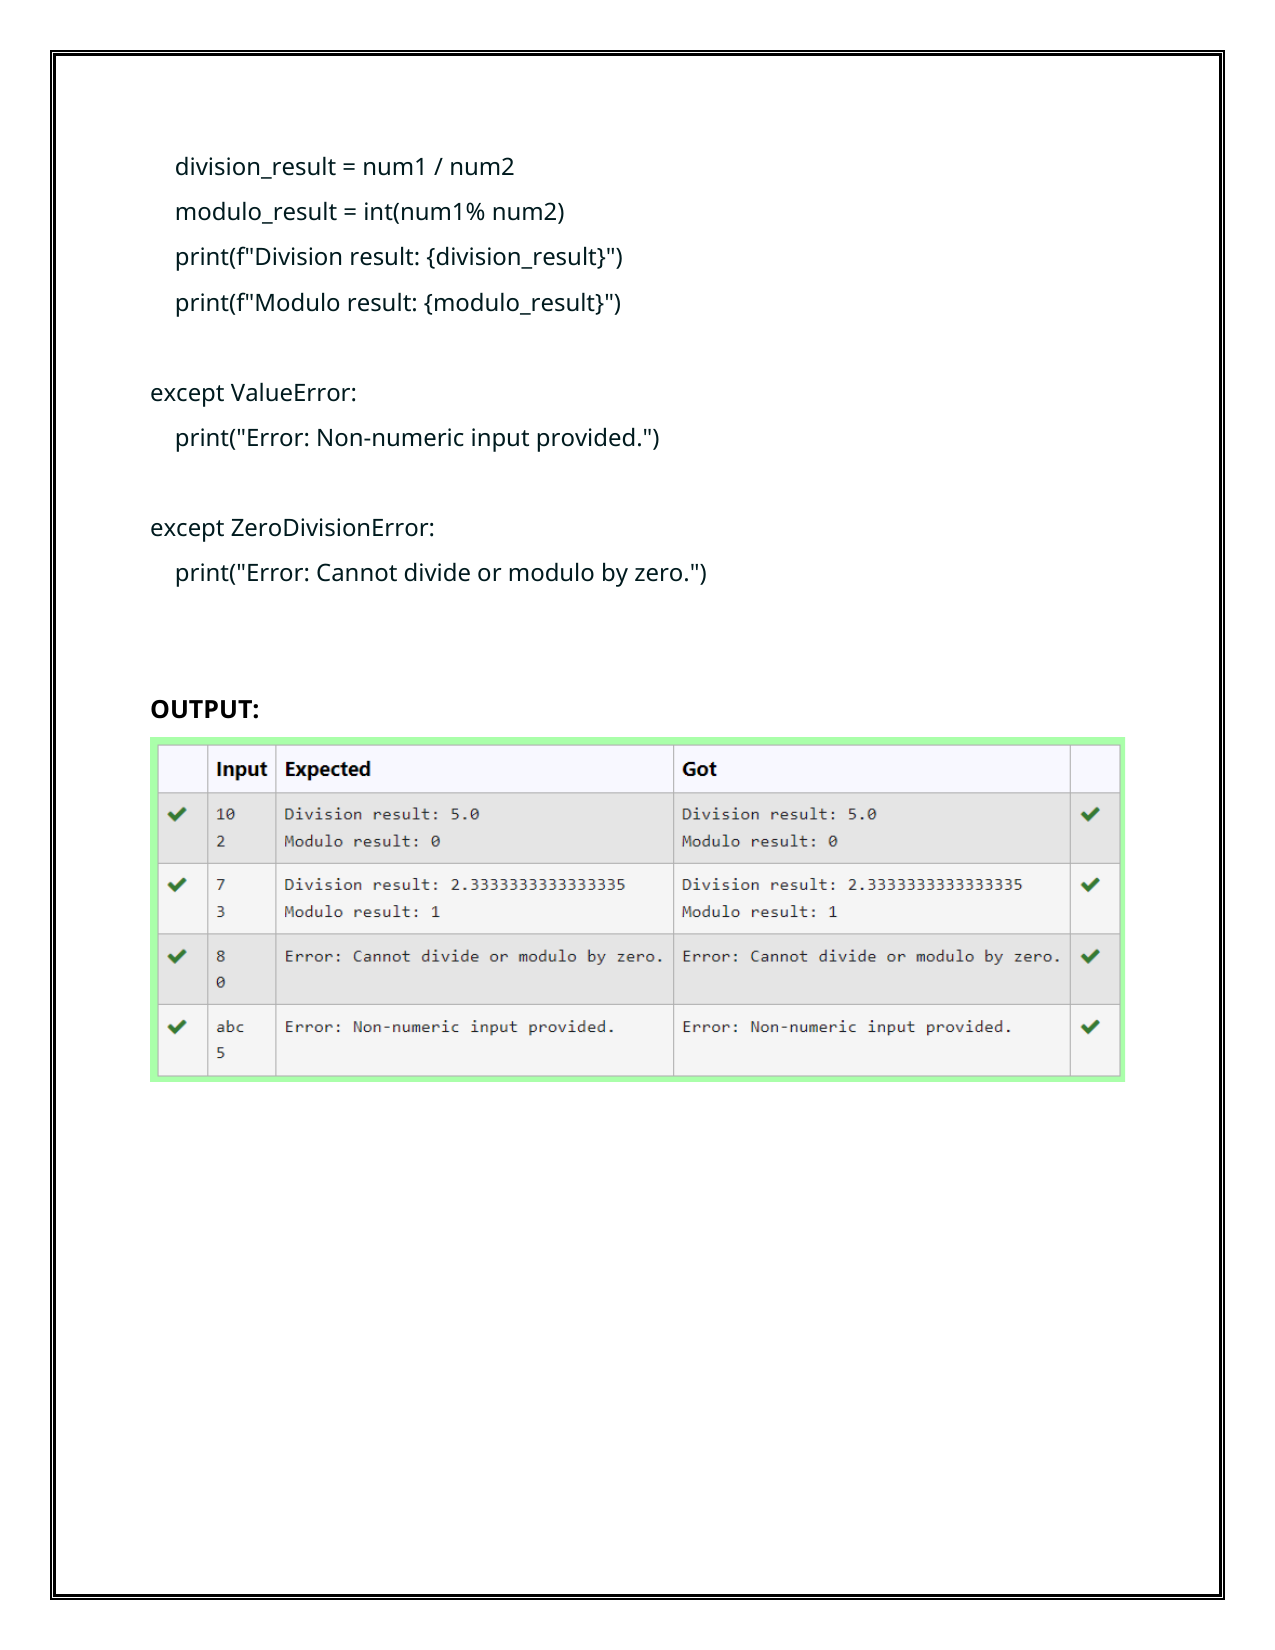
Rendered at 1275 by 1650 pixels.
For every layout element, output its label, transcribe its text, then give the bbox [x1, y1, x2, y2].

text print(f"Modulo result: {modulo_result}") [150, 285, 1125, 318]
picture [150, 737, 1125, 1082]
text modulo_result = int(num1% num2) [150, 195, 1125, 228]
text OUTPUT: [150, 691, 1125, 725]
text except ValueError: [150, 376, 1125, 408]
text print(f"Division result: {division_result}") [150, 240, 1125, 273]
text print("Error: Non-numeric input provided.") [150, 421, 1125, 453]
text print("Error: Cannot divide or modulo by zero.") [150, 556, 1125, 588]
text except ZeroDivisionError: [150, 511, 1125, 543]
text division_result = num1 / num2 [150, 150, 1125, 183]
